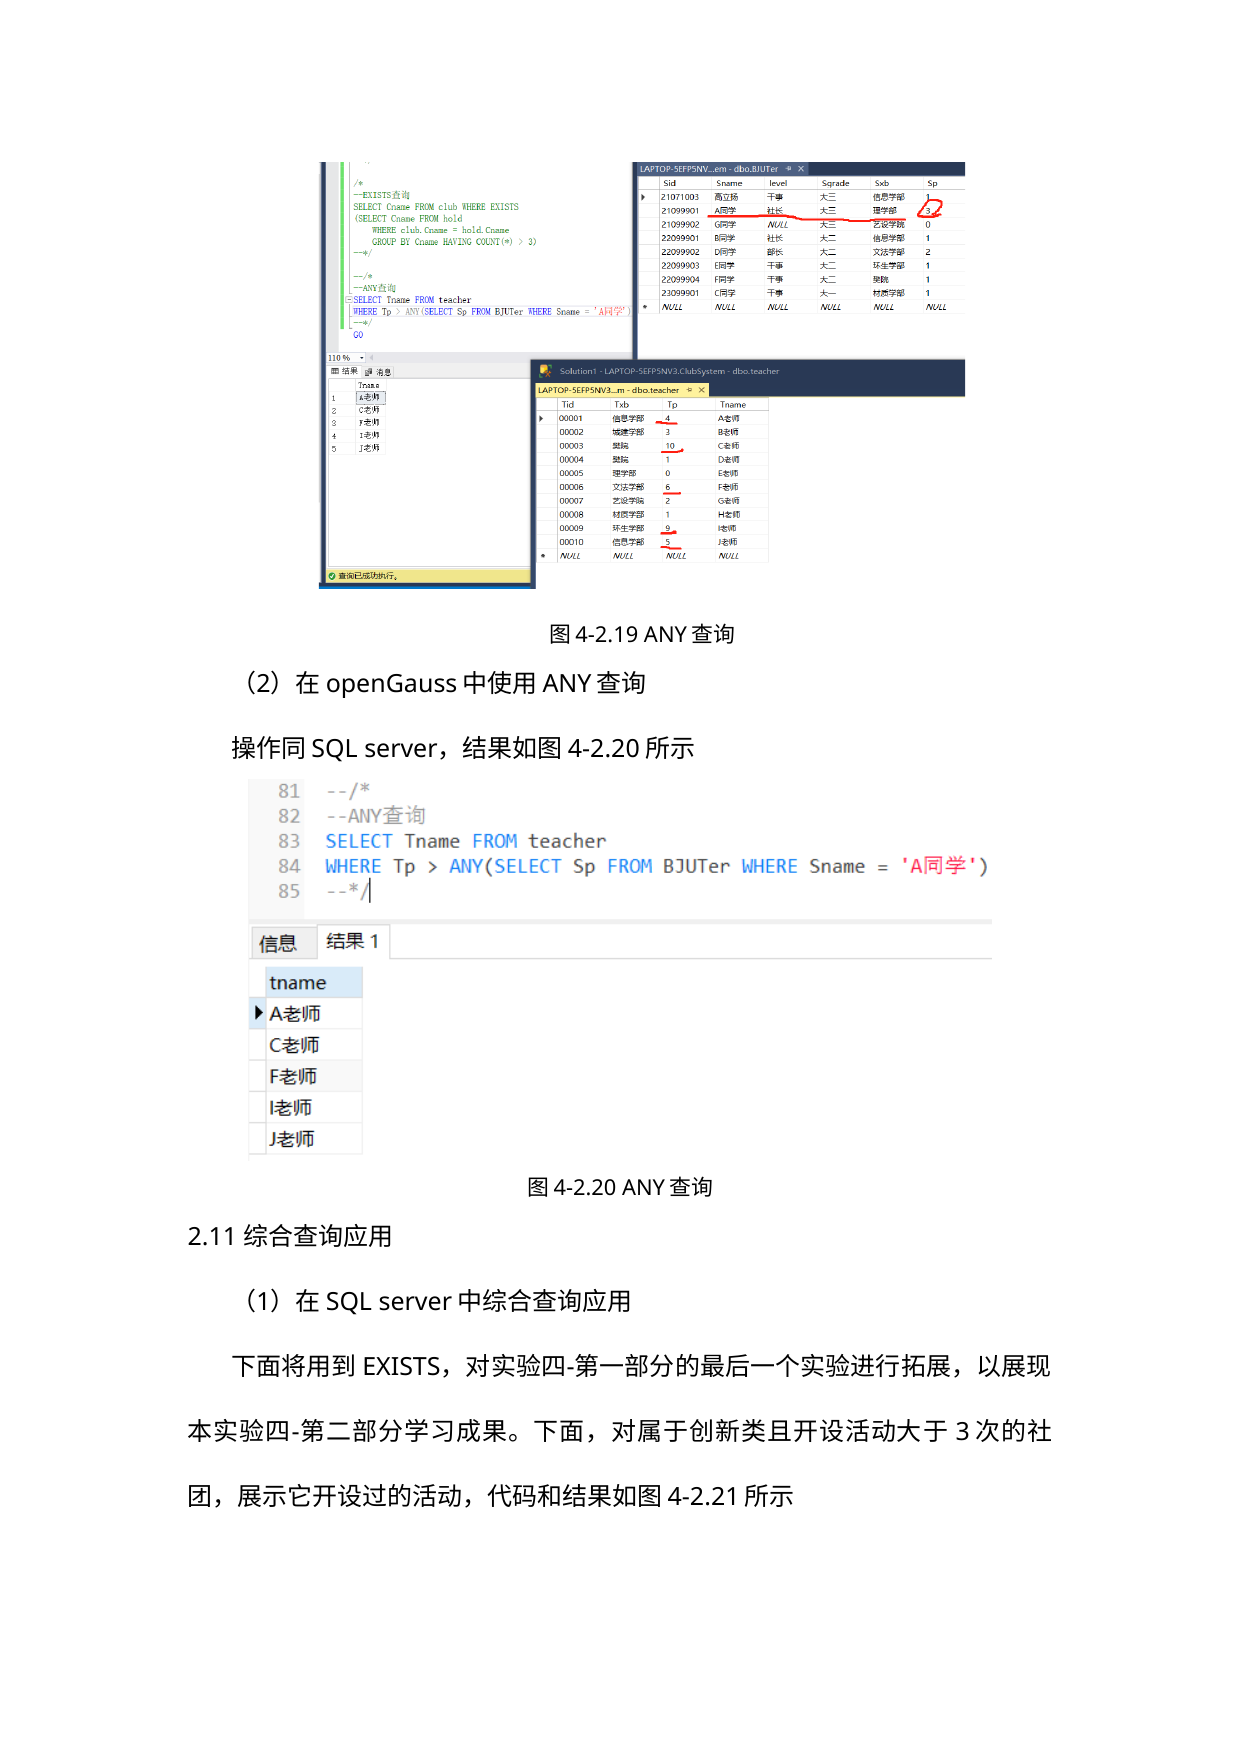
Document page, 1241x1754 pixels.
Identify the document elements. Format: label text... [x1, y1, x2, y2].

text （2）在openGauss中使用ANY查询 [187, 649, 1053, 714]
text 下面将用到EXISTS，对实验四-第一部分的最后一个实验进行拓展，以展现本实验四-第二部分学习成果。下面，对属于创新类且开设活动大于3次的社团，展示它开设过的活动，代码和结果如图4-2.21所示 [187, 1332, 1053, 1527]
text （1）在SQL server中综合查询应用 [187, 1267, 1053, 1332]
text 图4-2.20 ANY查询 [187, 1169, 1053, 1202]
picture [318, 162, 966, 589]
text 图4-2.19 ANY查询 [187, 617, 1053, 649]
text 操作同SQL server，结果如图4-2.20所示 [187, 714, 1053, 779]
picture [248, 779, 992, 1161]
text 2.11 综合查询应用 [187, 1202, 1053, 1267]
